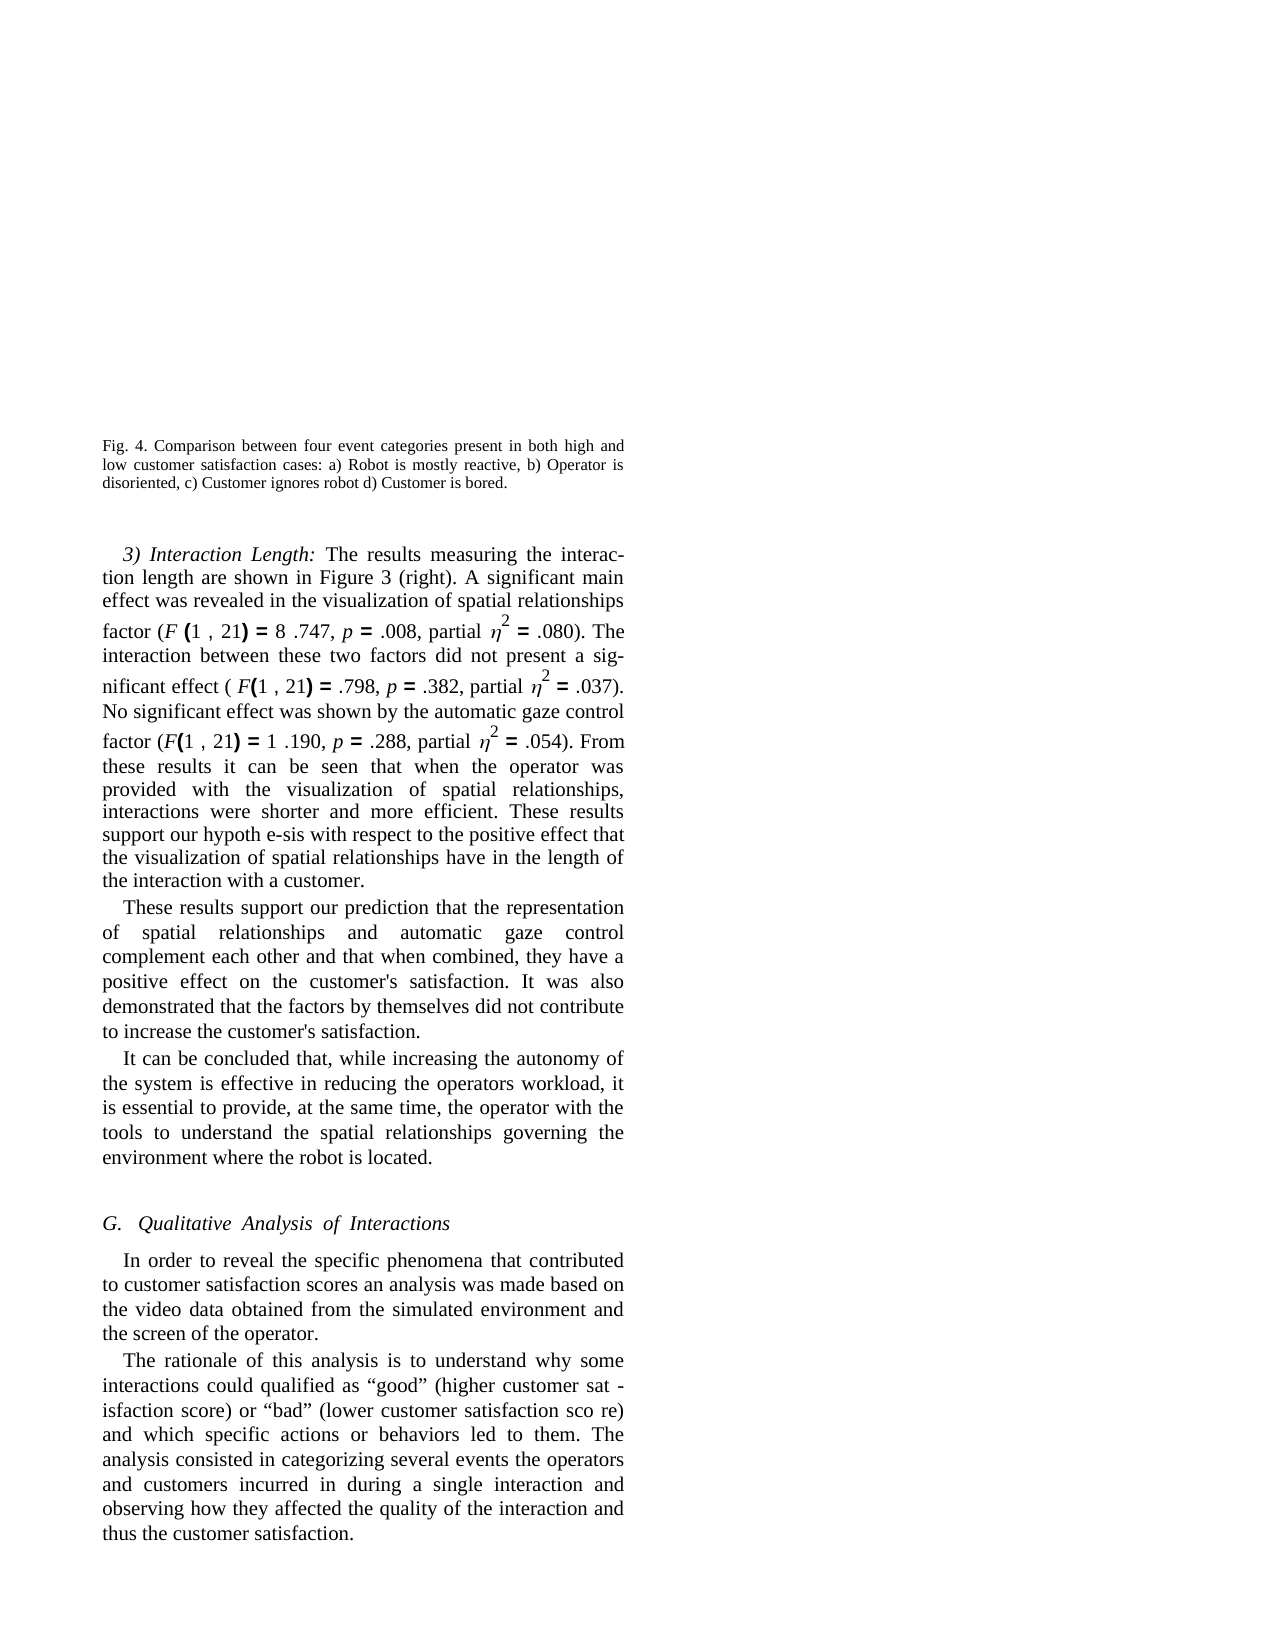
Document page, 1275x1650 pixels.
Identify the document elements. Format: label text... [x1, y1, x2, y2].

text These results support our prediction that the representation of spatial relationships and automatic gaze control complement each other and that when combined, they have a positive effect on the customer's satisfaction. It was also demonstrated that the factors by themselves did not contribute to increase the customer's satisfaction. [102, 895, 625, 1043]
text 3) Interaction Length: The results measuring the interac-tion length are shown in Figure 3 (right). A significant main effect was revealed in the visualization of spatial relationships factor (F (1 , 21) = 8 .747, p = .008, partial 2 = .080). The interaction between these two factors did not present a sig-nificant effect ( F(1 , 21) = .798, p = .382, partial 2 = .037). No significant effect was shown by the automatic gaze control factor (F(1 , 21) = 1 .190, p = .288, partial 2 = .054). From these results it can be seen that when the operator was provided with the visualization of spatial relationships, interactions were shorter and more efficient. These results support our hypoth e-sis with respect to the positive effect that the visualization of spatial relationships have in the length of the interaction with a customer. [102, 544, 625, 892]
text Fig. 4. Comparison between four event categories present in both high and low customer satisfaction cases: a) Robot is mostly reactive, b) Operator is disoriented, c) Customer ignores robot d) Customer is bored. [102, 436, 625, 492]
text The rationale of this analysis is to understand why some interactions could qualified as “good” (higher customer sat - isfaction score) or “bad” (lower customer satisfaction sco re) and which specific actions or behaviors led to them. The analysis consisted in categorizing several events the operators and customers incurred in during a single interaction and observing how they affected the quality of the interaction and thus the customer satisfaction. [102, 1348, 625, 1545]
text G. Qualitative Analysis of Interactions [102, 1212, 625, 1235]
text It can be concluded that, while increasing the autonomy of the system is effective in reducing the operators workload, it is essential to provide, at the same time, the operator with the tools to understand the spatial relationships governing the environment where the robot is located. [102, 1046, 625, 1169]
text In order to reveal the specific phenomena that contributed to customer satisfaction scores an analysis was made based on the video data obtained from the simulated environment and the screen of the operator. [102, 1248, 625, 1345]
